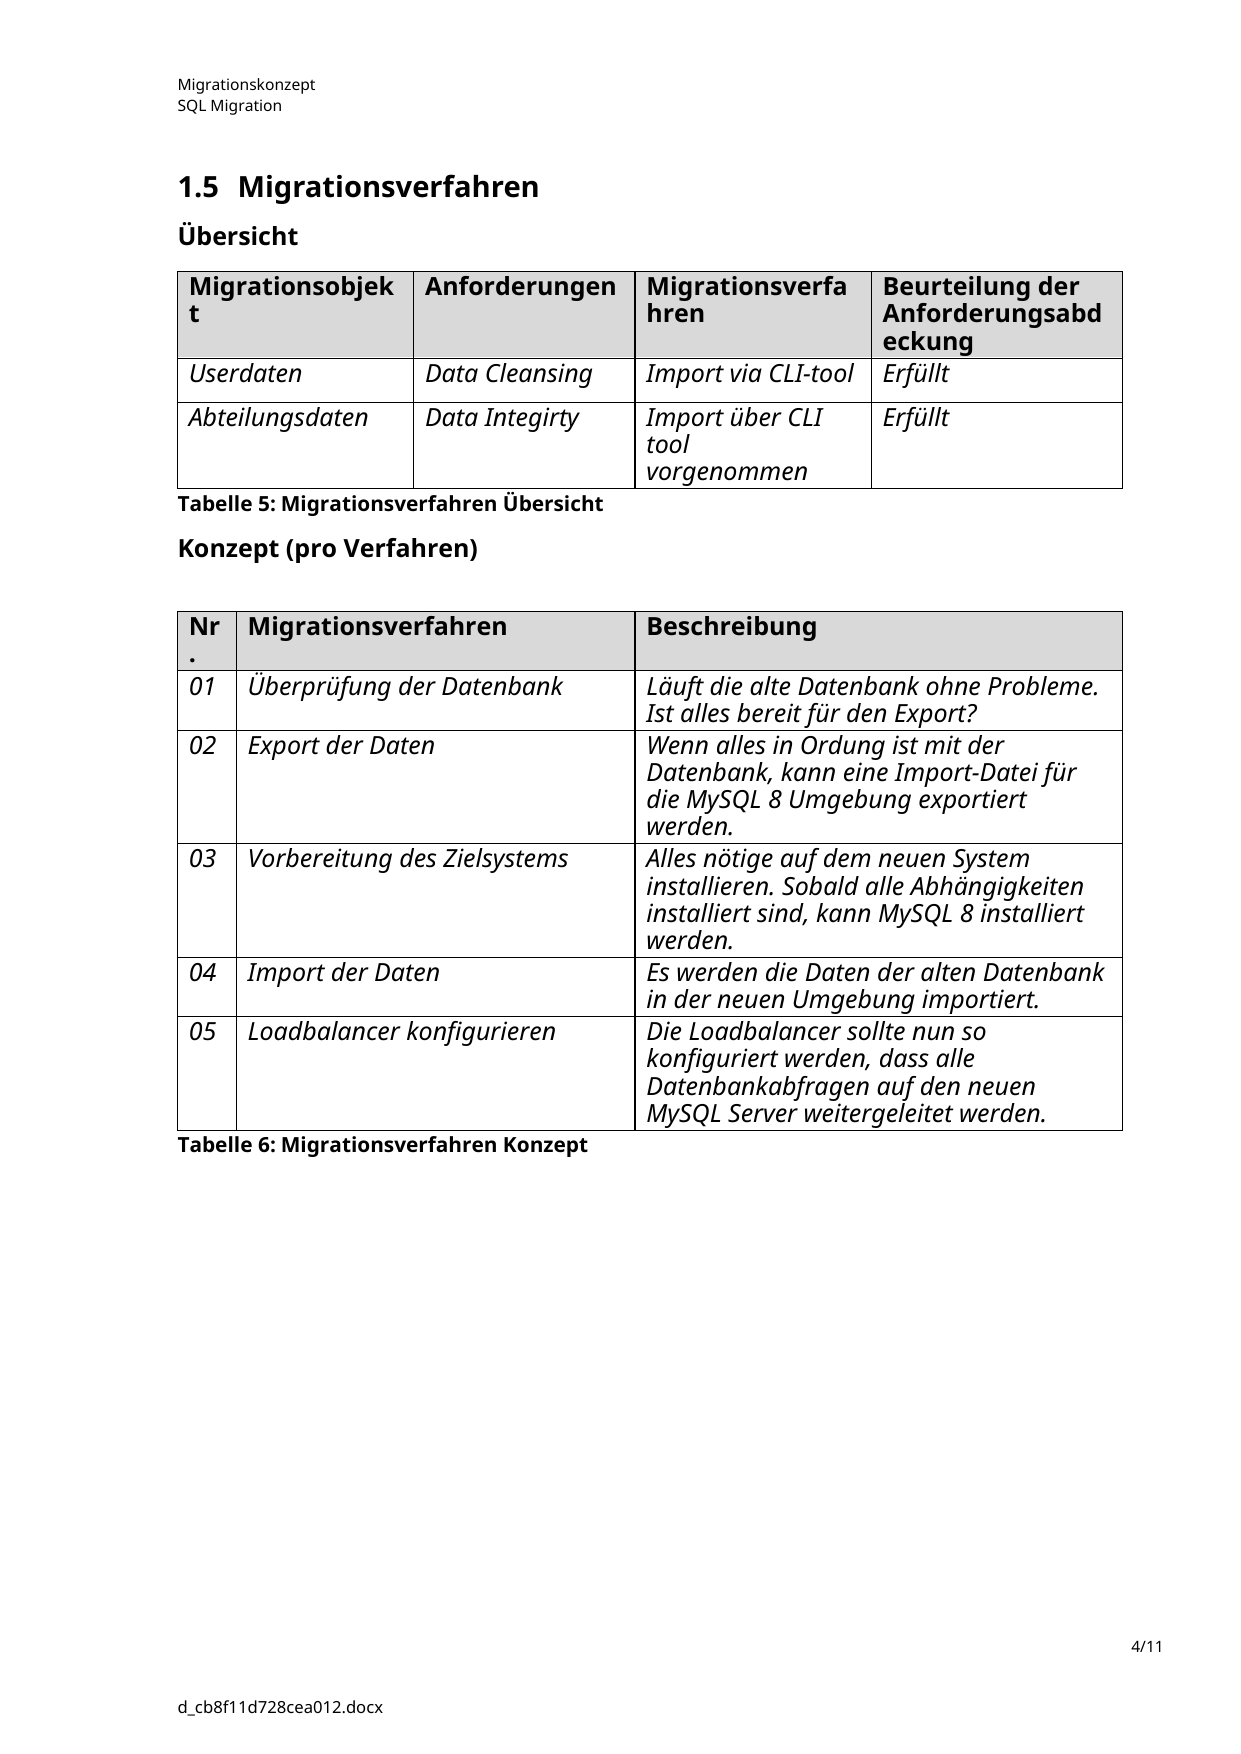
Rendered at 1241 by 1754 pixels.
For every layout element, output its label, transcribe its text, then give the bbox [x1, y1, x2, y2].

table_cell Userdaten [178, 359, 413, 402]
table_cell Erfüllt [872, 359, 1122, 402]
table_cell Es werden die Daten der alten Datenbank in der neuen Umgebung importiert. [636, 958, 1122, 1016]
text Tabelle 5: Migrationsverfahren Übersicht [177, 489, 1122, 518]
table_cell Läuft die alte Datenbank ohne Probleme. Ist alles bereit für den Export? [636, 671, 1122, 729]
table_cell 01 [178, 671, 236, 729]
table_cell Überprüfung der Datenbank [237, 671, 634, 729]
table_header Beschreibung [636, 612, 1122, 670]
table_cell Loadbalancer konfigurieren [237, 1017, 634, 1129]
table_cell Die Loadbalancer sollte nun so konfiguriert werden, dass alle Datenbankabfragen auf den neuen MySQL Server weitergeleitet werden. [636, 1017, 1122, 1129]
table_cell 04 [178, 958, 236, 1016]
text Konzept (pro Verfahren) [177, 530, 1122, 564]
table_header Migrationsverfahren [237, 612, 634, 670]
table_cell Abteilungsdaten [178, 403, 413, 488]
table_cell 05 [178, 1017, 236, 1129]
table_cell Import der Daten [237, 958, 634, 1016]
table_cell Import über CLI tool vorgenommen [636, 403, 871, 488]
table_cell Wenn alles in Ordung ist mit der Datenbank, kann eine Import-Datei für die MySQL 8 Umgebung exportiert werden. [636, 731, 1122, 843]
table_cell Vorbereitung des Zielsystems [237, 844, 634, 957]
table_cell Data Integirty [414, 403, 634, 488]
table_cell Export der Daten [237, 731, 634, 843]
table_header Migrationsverfahren [636, 272, 871, 357]
table_cell Import via CLI-tool [636, 359, 871, 402]
table_cell Erfüllt [872, 403, 1122, 488]
table_header Beurteilung der Anforderungsabdeckung [872, 272, 1122, 357]
subtitle Migrationsverfahren [177, 166, 1122, 206]
text Tabelle 6: Migrationsverfahren Konzept [177, 1131, 1122, 1159]
table_header Anforderungen [414, 272, 634, 357]
table_header Nr. [178, 612, 236, 670]
table_cell 02 [178, 731, 236, 843]
table_cell 03 [178, 844, 236, 957]
table_cell Data Cleansing [414, 359, 634, 402]
table_header Migrationsobjekt [178, 272, 413, 357]
text Übersicht [177, 218, 1122, 252]
table_cell Alles nötige auf dem neuen System installieren. Sobald alle Abhängigkeiten installiert sind, kann MySQL 8 installiert werden. [636, 844, 1122, 957]
